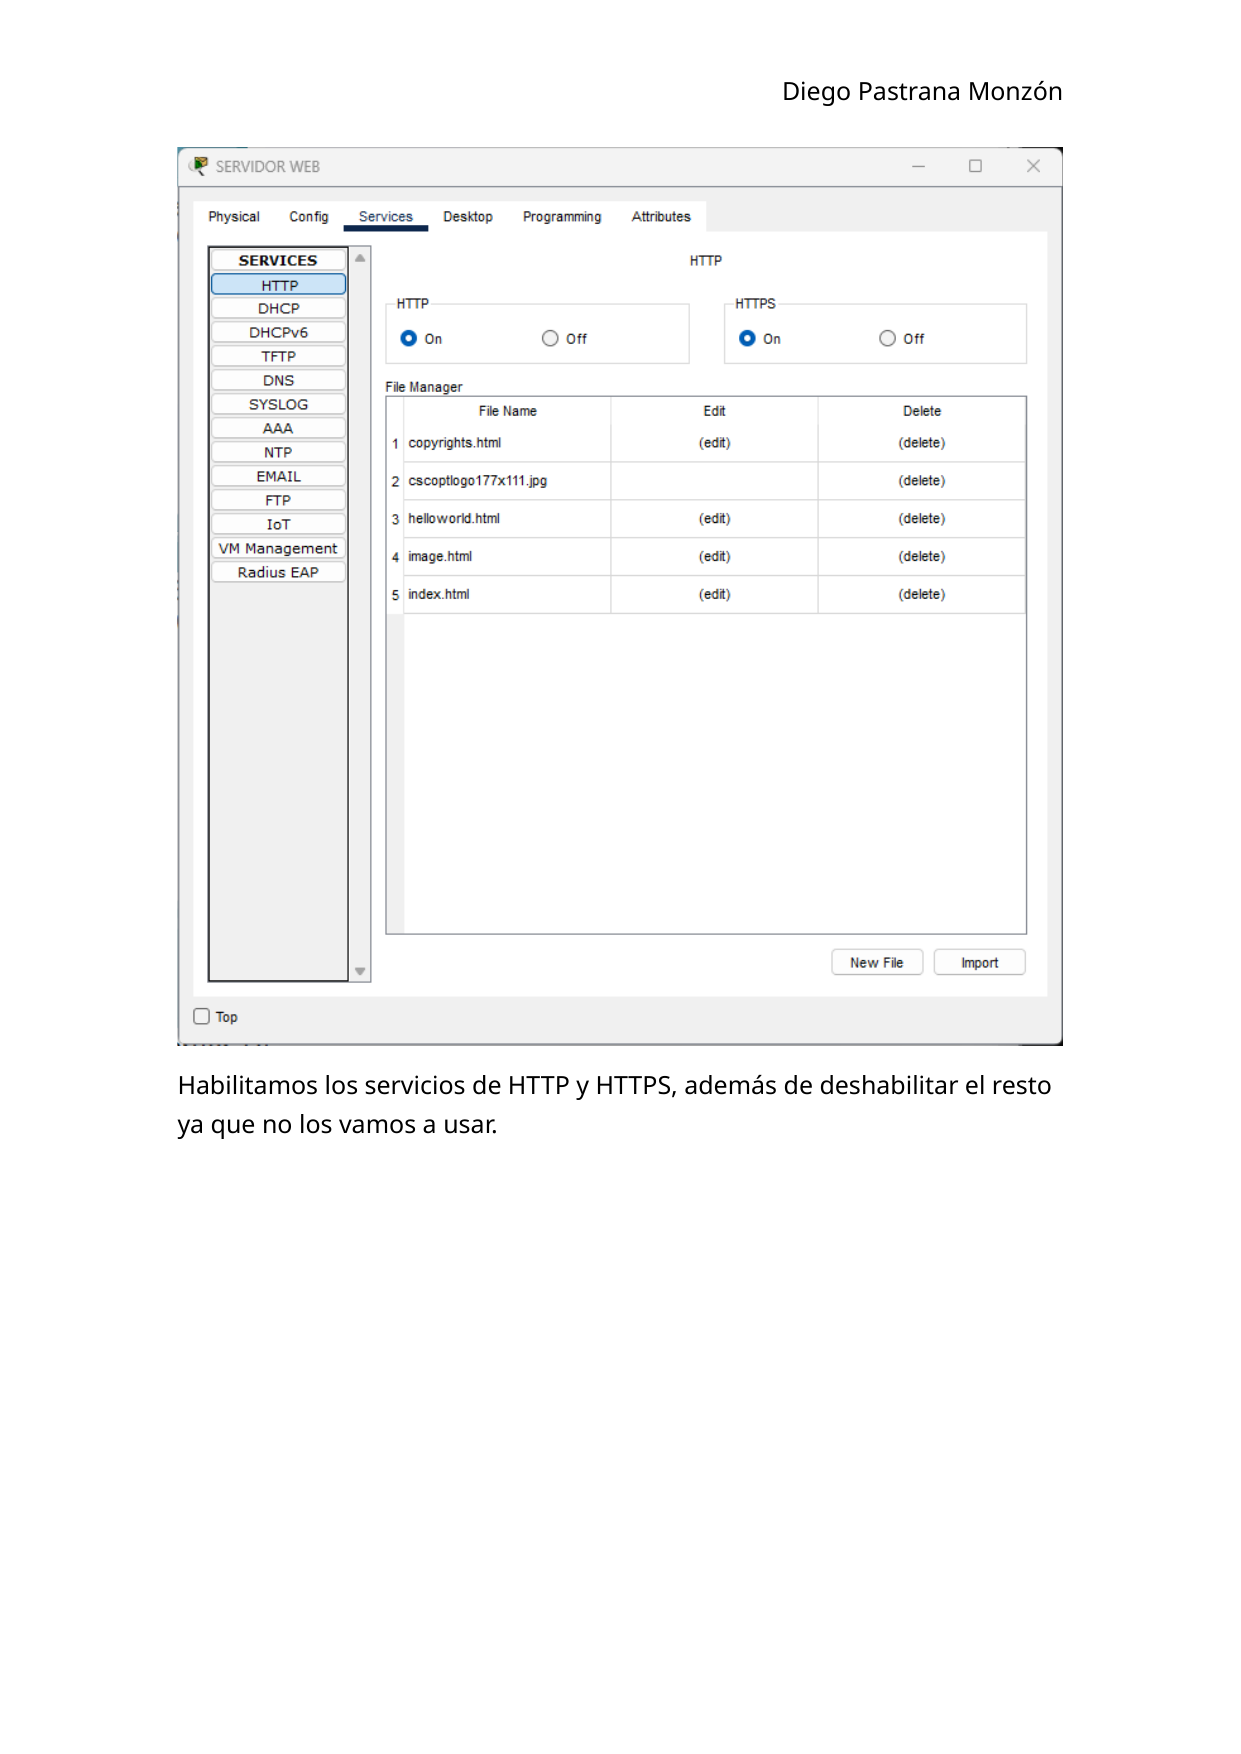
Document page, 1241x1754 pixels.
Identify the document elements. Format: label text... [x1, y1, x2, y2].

text Habilitamos los servicios de HTTP y HTTPS, además de deshabilitar el resto ya que no los vamos a usar. [177, 1068, 1063, 1141]
picture [177, 147, 1063, 1046]
